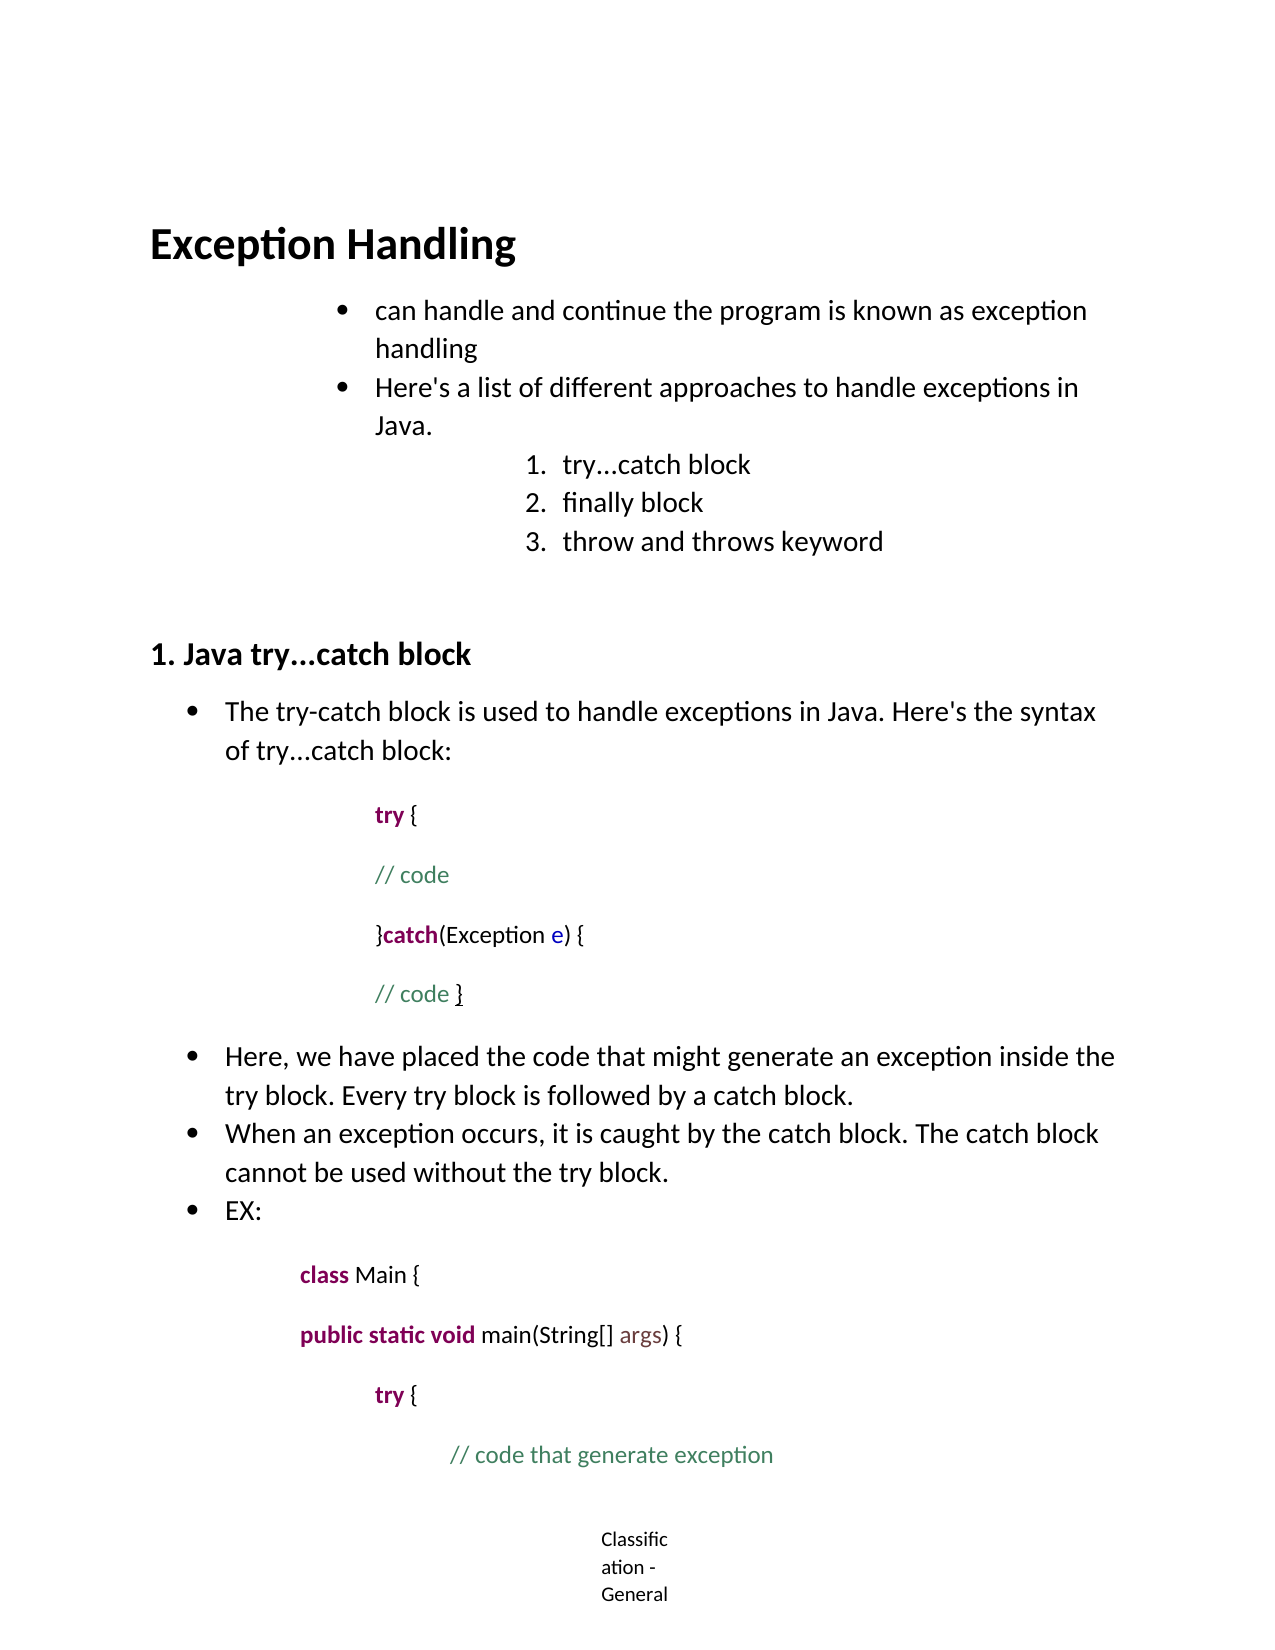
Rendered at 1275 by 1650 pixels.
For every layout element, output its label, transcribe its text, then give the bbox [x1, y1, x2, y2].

list finally block [525, 484, 1125, 520]
text 1. Java try...catch block [150, 633, 1125, 674]
text try { [375, 799, 1125, 830]
text Exception Handling [150, 215, 1125, 271]
list throw and throws keyword [525, 523, 1125, 558]
text // code } [375, 979, 1125, 1009]
list When an exception occurs, it is caught by the catch block. The catch block cannot be used without the try block. [187, 1115, 1125, 1189]
text class Main { [300, 1260, 1125, 1290]
list EX: [187, 1192, 1125, 1228]
text // code [375, 859, 1125, 890]
list can handle and continue the program is known as exception handling [337, 292, 1125, 366]
list Here's a list of different approaches to handle exceptions in Java. [337, 369, 1125, 443]
text }catch(Exception e) { [375, 919, 1125, 949]
text public static void main(String[] args) { [300, 1319, 1125, 1350]
text try { [375, 1379, 1125, 1409]
list Here, we have placed the code that might generate an exception inside the try block. Every try block is followed by a catch block. [187, 1038, 1125, 1112]
list try...catch block [525, 446, 1125, 481]
list The try-catch block is used to handle exceptions in Java. Here's the syntax of try...catch block: [187, 693, 1125, 768]
text // code that generate exception [450, 1439, 1125, 1469]
